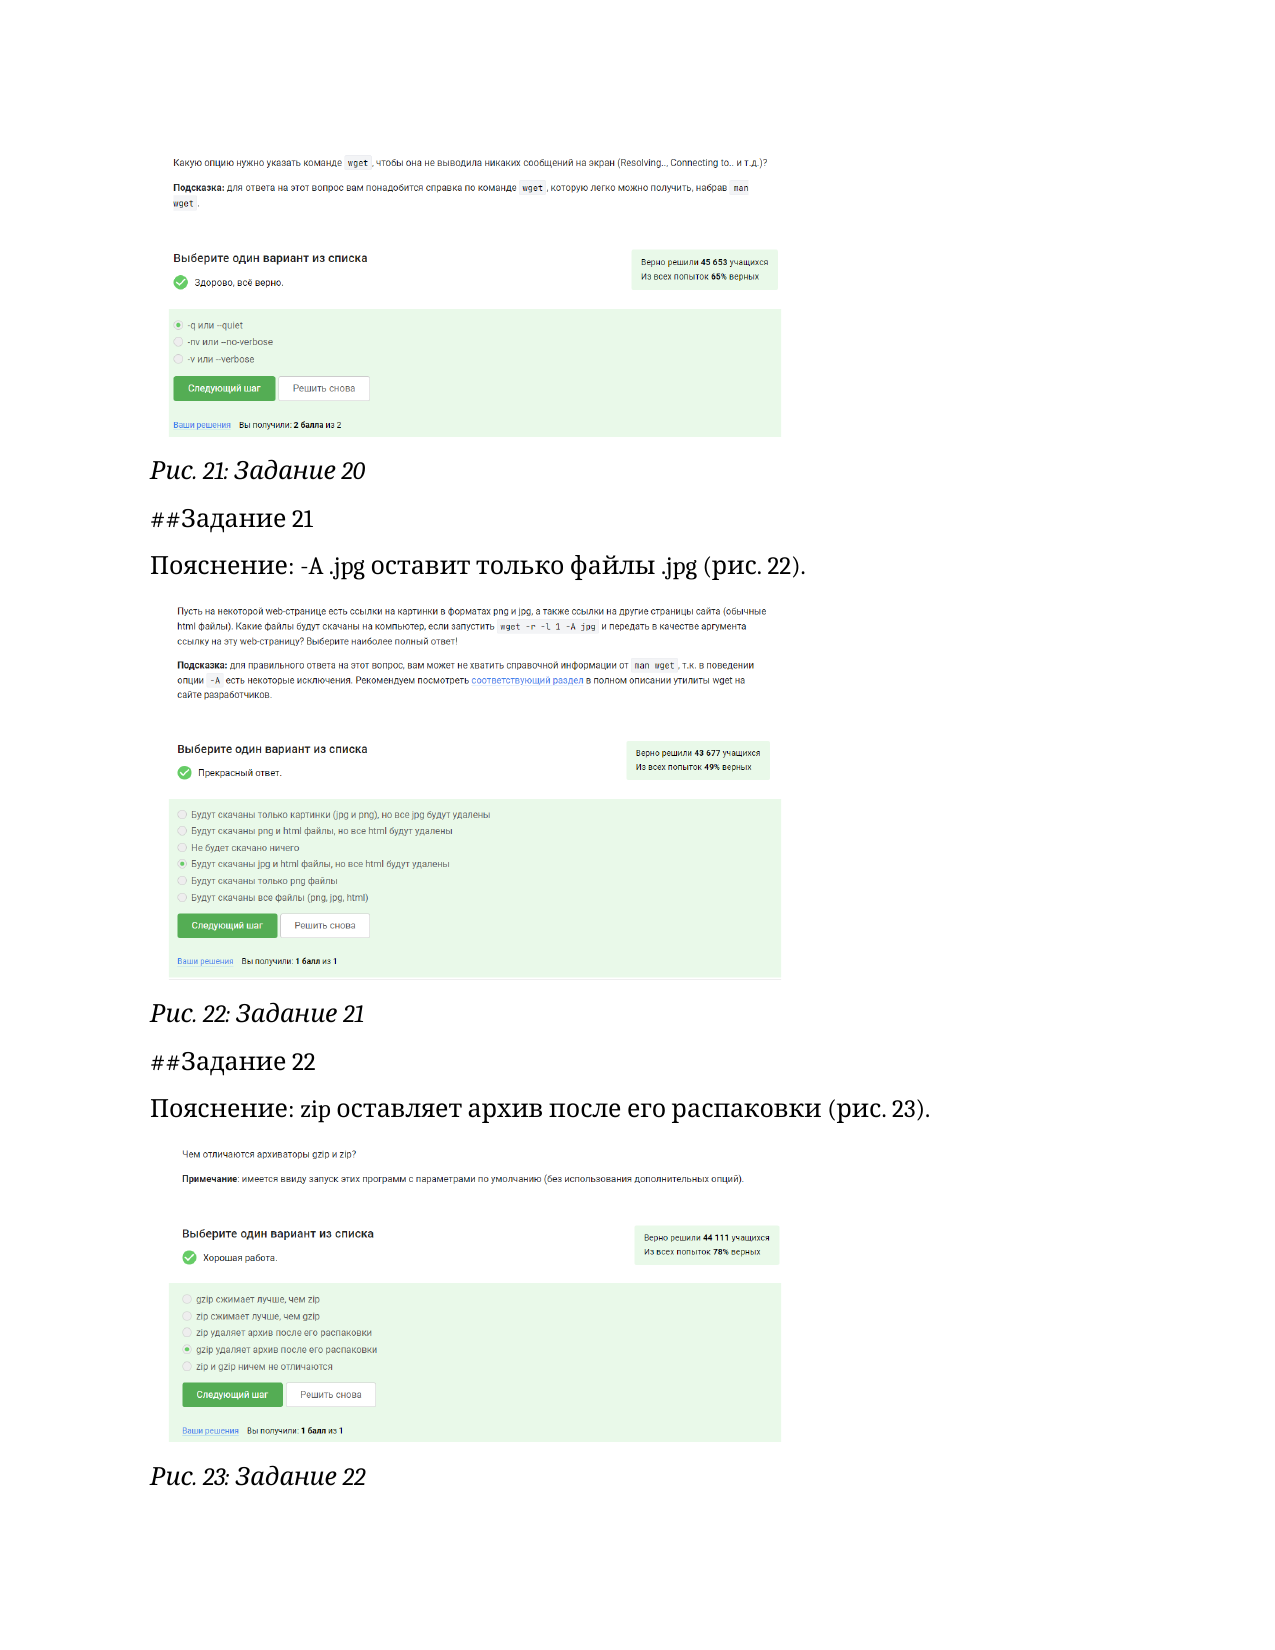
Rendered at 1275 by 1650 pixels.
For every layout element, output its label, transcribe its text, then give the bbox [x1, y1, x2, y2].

text Рис. 21: Задание 20 [150, 457, 1125, 486]
text Рис. 22: Задание 21 [150, 1000, 1125, 1029]
picture [168, 1142, 782, 1442]
text ##Задание 21 [150, 504, 1125, 533]
text Пояснение: -A .jpg оставит только файлы .jpg (рис. 22). [150, 552, 1125, 581]
picture [168, 150, 782, 437]
text Пояснение: zip оставляет архив после его распаковки (рис. 23). [150, 1095, 1125, 1124]
text ##Задание 22 [150, 1048, 1125, 1077]
text Рис. 23: Задание 22 [150, 1463, 1125, 1491]
picture [168, 599, 782, 980]
